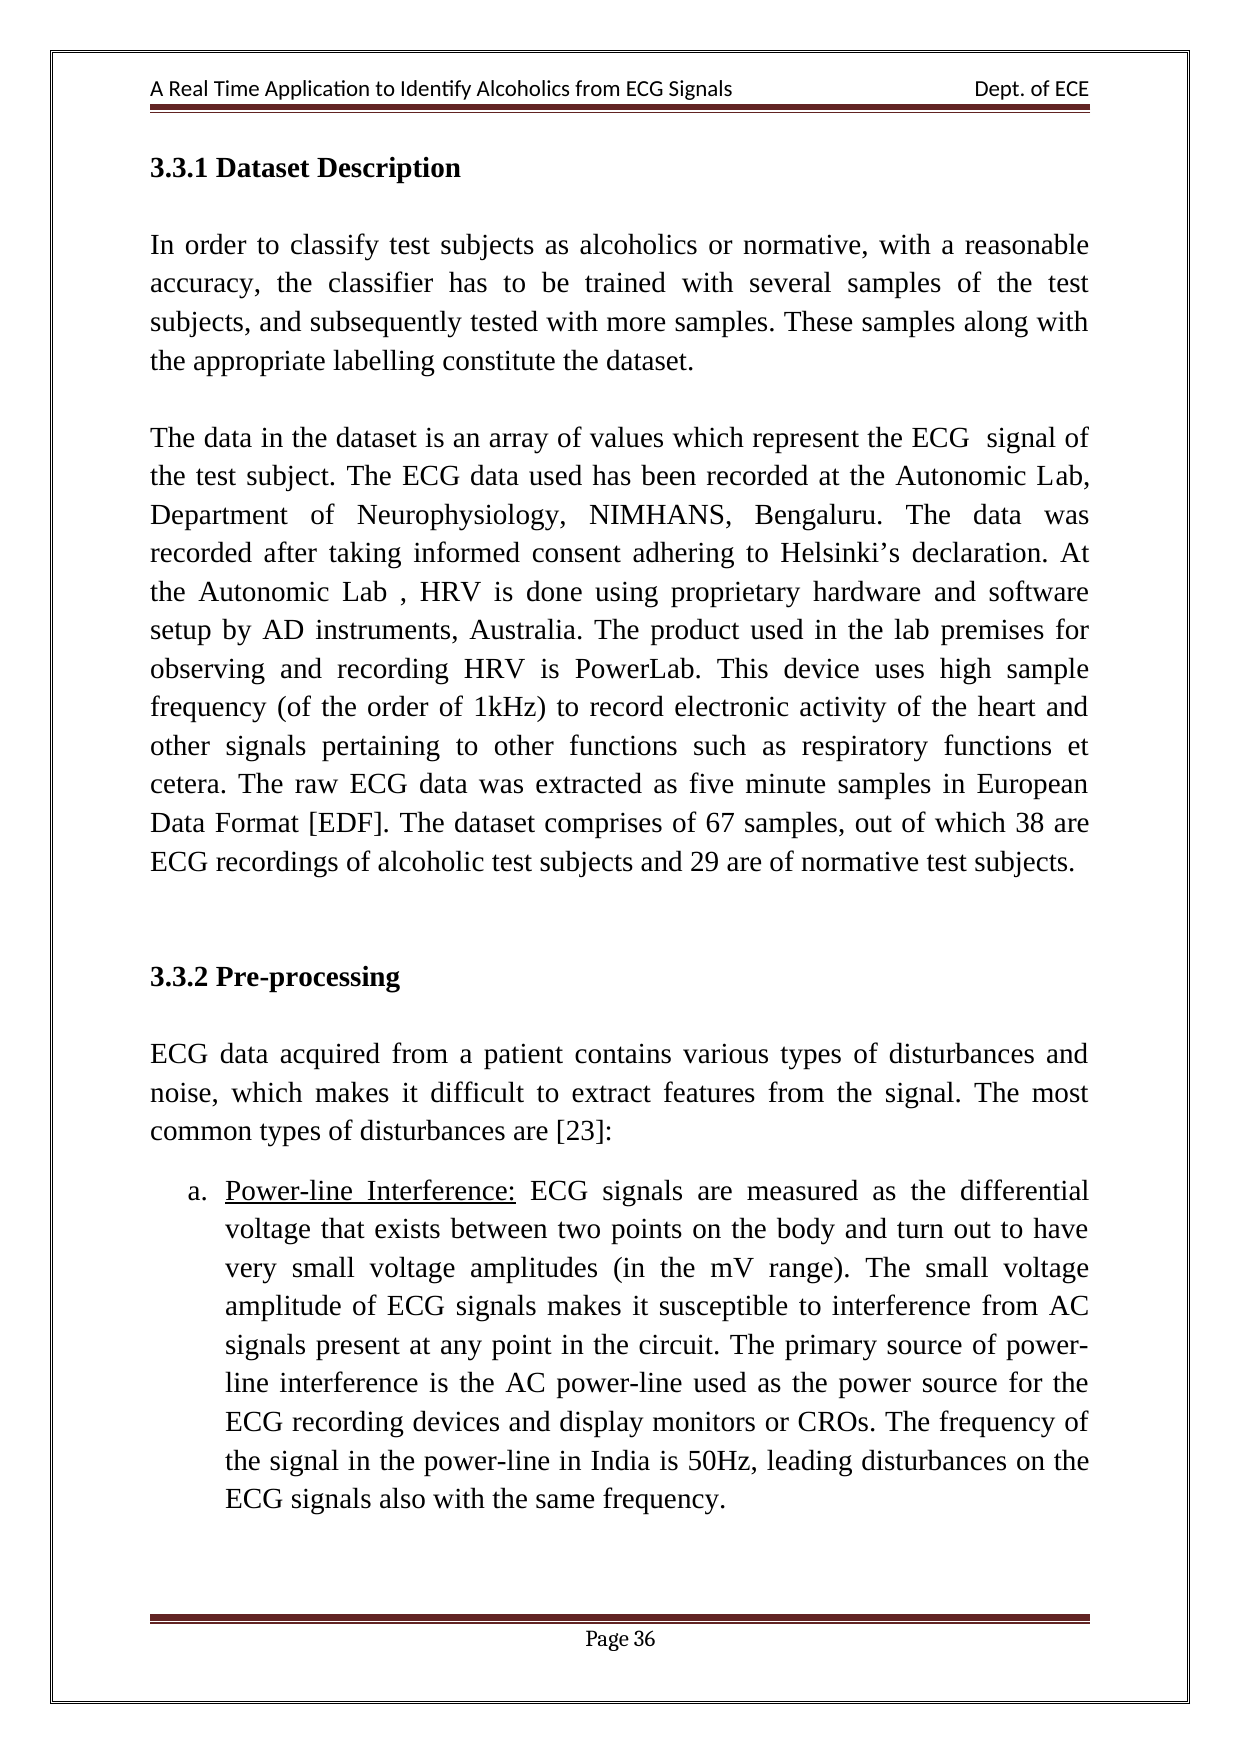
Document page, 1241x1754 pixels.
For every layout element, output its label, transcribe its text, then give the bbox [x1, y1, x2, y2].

list Power-line Interference: ECG signals are measured as the differential voltage that exists between two points on the body and turn out to have very small voltage amplitudes (in the mV range). The small voltage amplitude of ECG signals makes it susceptible to interference from AC signals present at any point in the circuit. The primary source of power-line interference is the AC power-line used as the power source for the ECG recording devices and display monitors or CROs. The frequency of the signal in the power-line in India is 50Hz, leading disturbances on the ECG signals also with the same frequency. [187, 1173, 1090, 1515]
text ECG data acquired from a patient contains various types of disturbances and noise, which makes it difficult to extract features from the signal. The most common types of disturbances are [23]: [150, 1036, 1090, 1147]
text 3.3.2 Pre-processing [150, 959, 1090, 993]
text The data in the dataset is an array of values which represent the ECG signal of the test subject. The ECG data used has been recorded at the Autonomic Lab, Department of Neurophysiology, NIMHANS, Bengaluru. The data was recorded after taking informed consent adhering to Helsinki’s declaration. At the Autonomic Lab , HRV is done using proprietary hardware and software setup by AD instruments, Australia. The product used in the lab premises for observing and recording HRV is PowerLab. This device uses high sample frequency (of the order of 1kHz) to record electronic activity of the heart and other signals pertaining to other functions such as respiratory functions et cetera. The raw ECG data was extracted as five minute samples in European Data Format [EDF]. The dataset comprises of 67 samples, out of which 38 are ECG recordings of alcoholic test subjects and 29 are of normative test subjects. [150, 420, 1090, 877]
text 3.3.1 Dataset Description [150, 150, 1090, 183]
text In order to classify test subjects as alcoholics or normative, with a reasonable accuracy, the classifier has to be trained with several samples of the test subjects, and subsequently tested with more samples. These samples along with the appropriate labelling constitute the dataset. [150, 227, 1090, 376]
